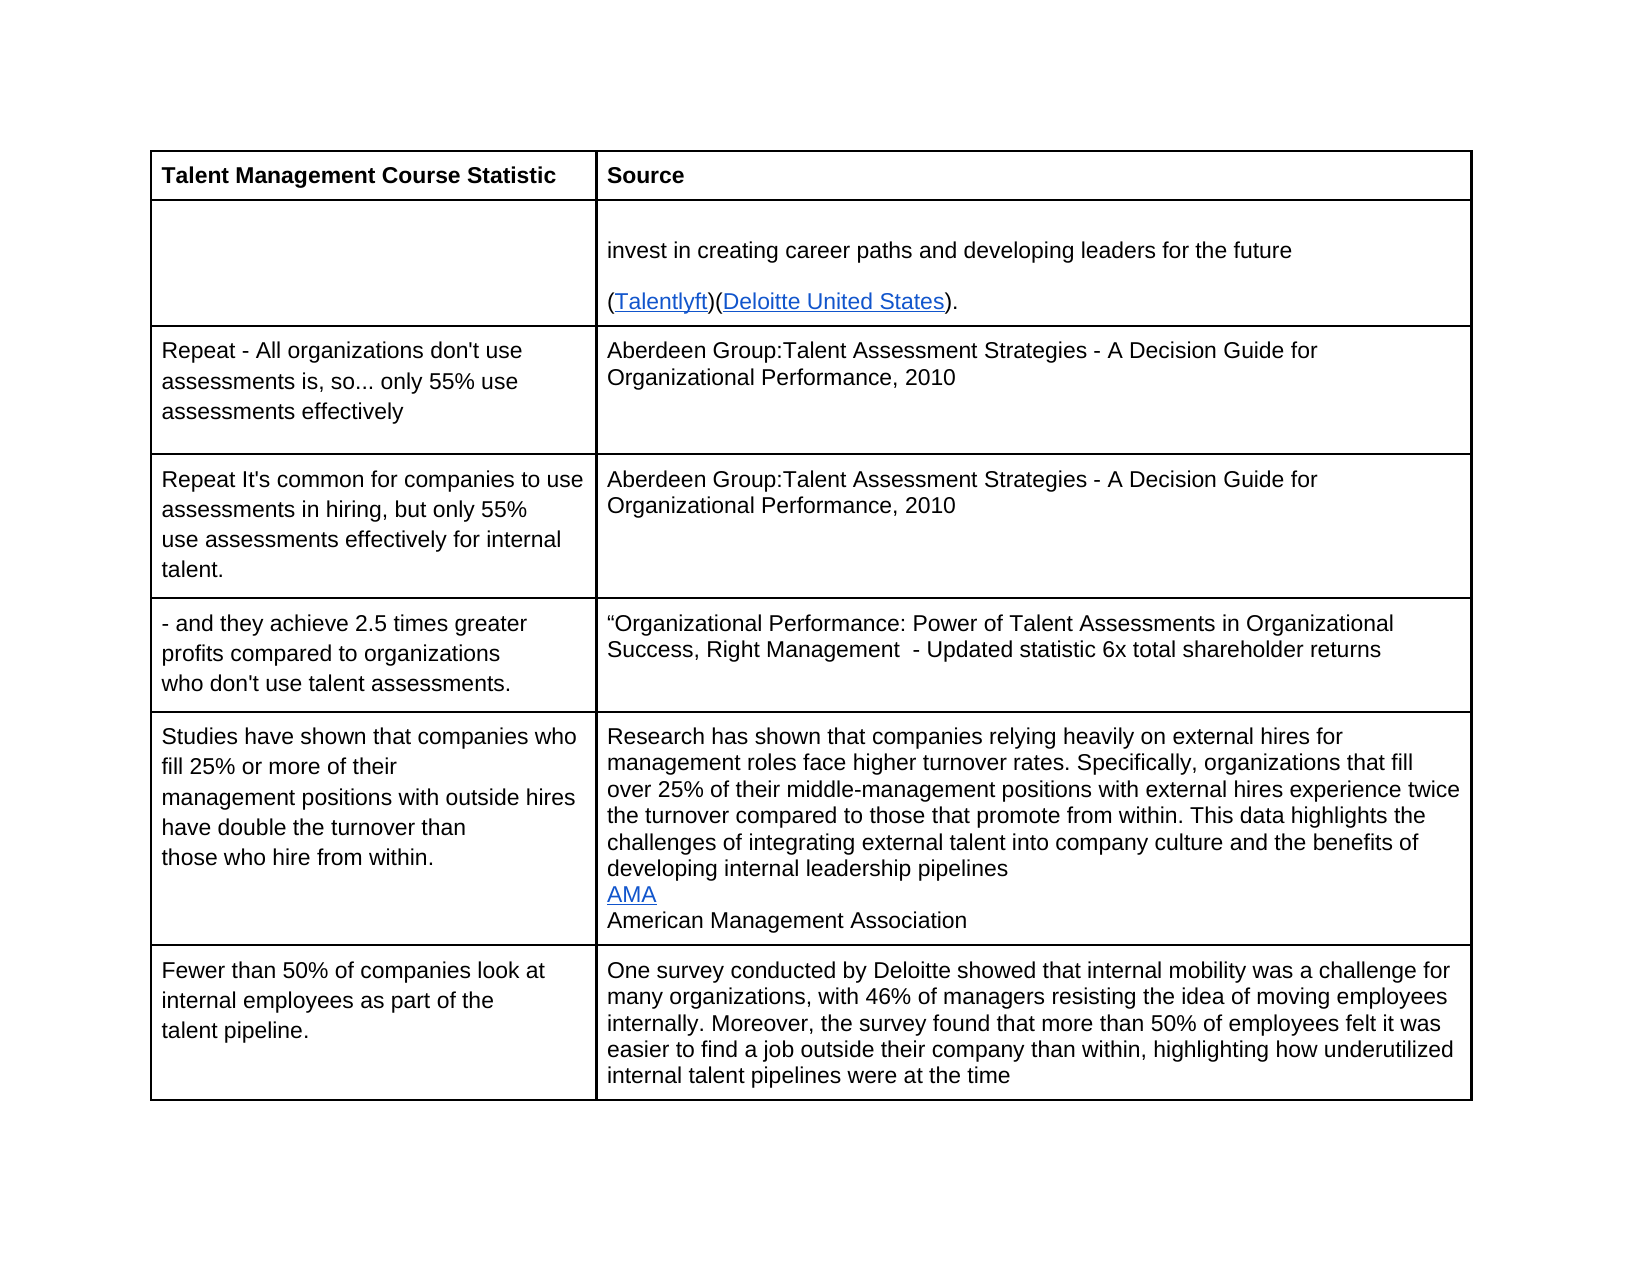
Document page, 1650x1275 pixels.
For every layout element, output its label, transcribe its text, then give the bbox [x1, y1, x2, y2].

table_cell Research has shown that companies relying heavily on external hires for management roles face higher turnover rates. Specifically, organizations that fill over 25% of their middle-management positions with external hires experience twice the turnover compared to those that promote from within. This data highlights the challenges of integrating external talent into company culture and the benefits of developing internal leadership pipelines​ AMA American Management Association [598, 713, 1470, 944]
table_cell Aberdeen Group:Talent Assessment Strategies - A Decision Guide for Organizational Performance, 2010 [598, 455, 1470, 597]
table_header Talent Management Course Statistic [152, 152, 595, 199]
table_cell Repeat It's common for companies to use assessments in hiring, but only 55% use assessments effectively for internal talent. [152, 455, 595, 597]
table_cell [152, 946, 595, 1099]
table_cell Aberdeen Group:Talent Assessment Strategies - A Decision Guide for Organizational Performance, 2010 [598, 327, 1470, 453]
table_cell Studies have shown that companies who fill 25% or more of their management positions with outside hires have double the turnover than those who hire from within. [152, 713, 595, 944]
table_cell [598, 946, 1470, 1099]
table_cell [152, 201, 595, 325]
table_cell - and they achieve 2.5 times greater profits compared to organizations who don't use talent assessments. [152, 599, 595, 711]
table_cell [598, 201, 1470, 325]
table_header Source [598, 152, 1470, 199]
table_cell “Organizational Performance: Power of Talent Assessments in Organizational Success, Right Management - Updated statistic 6x total shareholder returns [598, 599, 1470, 711]
table_cell Repeat - All organizations don't use assessments is, so... only 55% use assessments effectively [152, 327, 595, 453]
